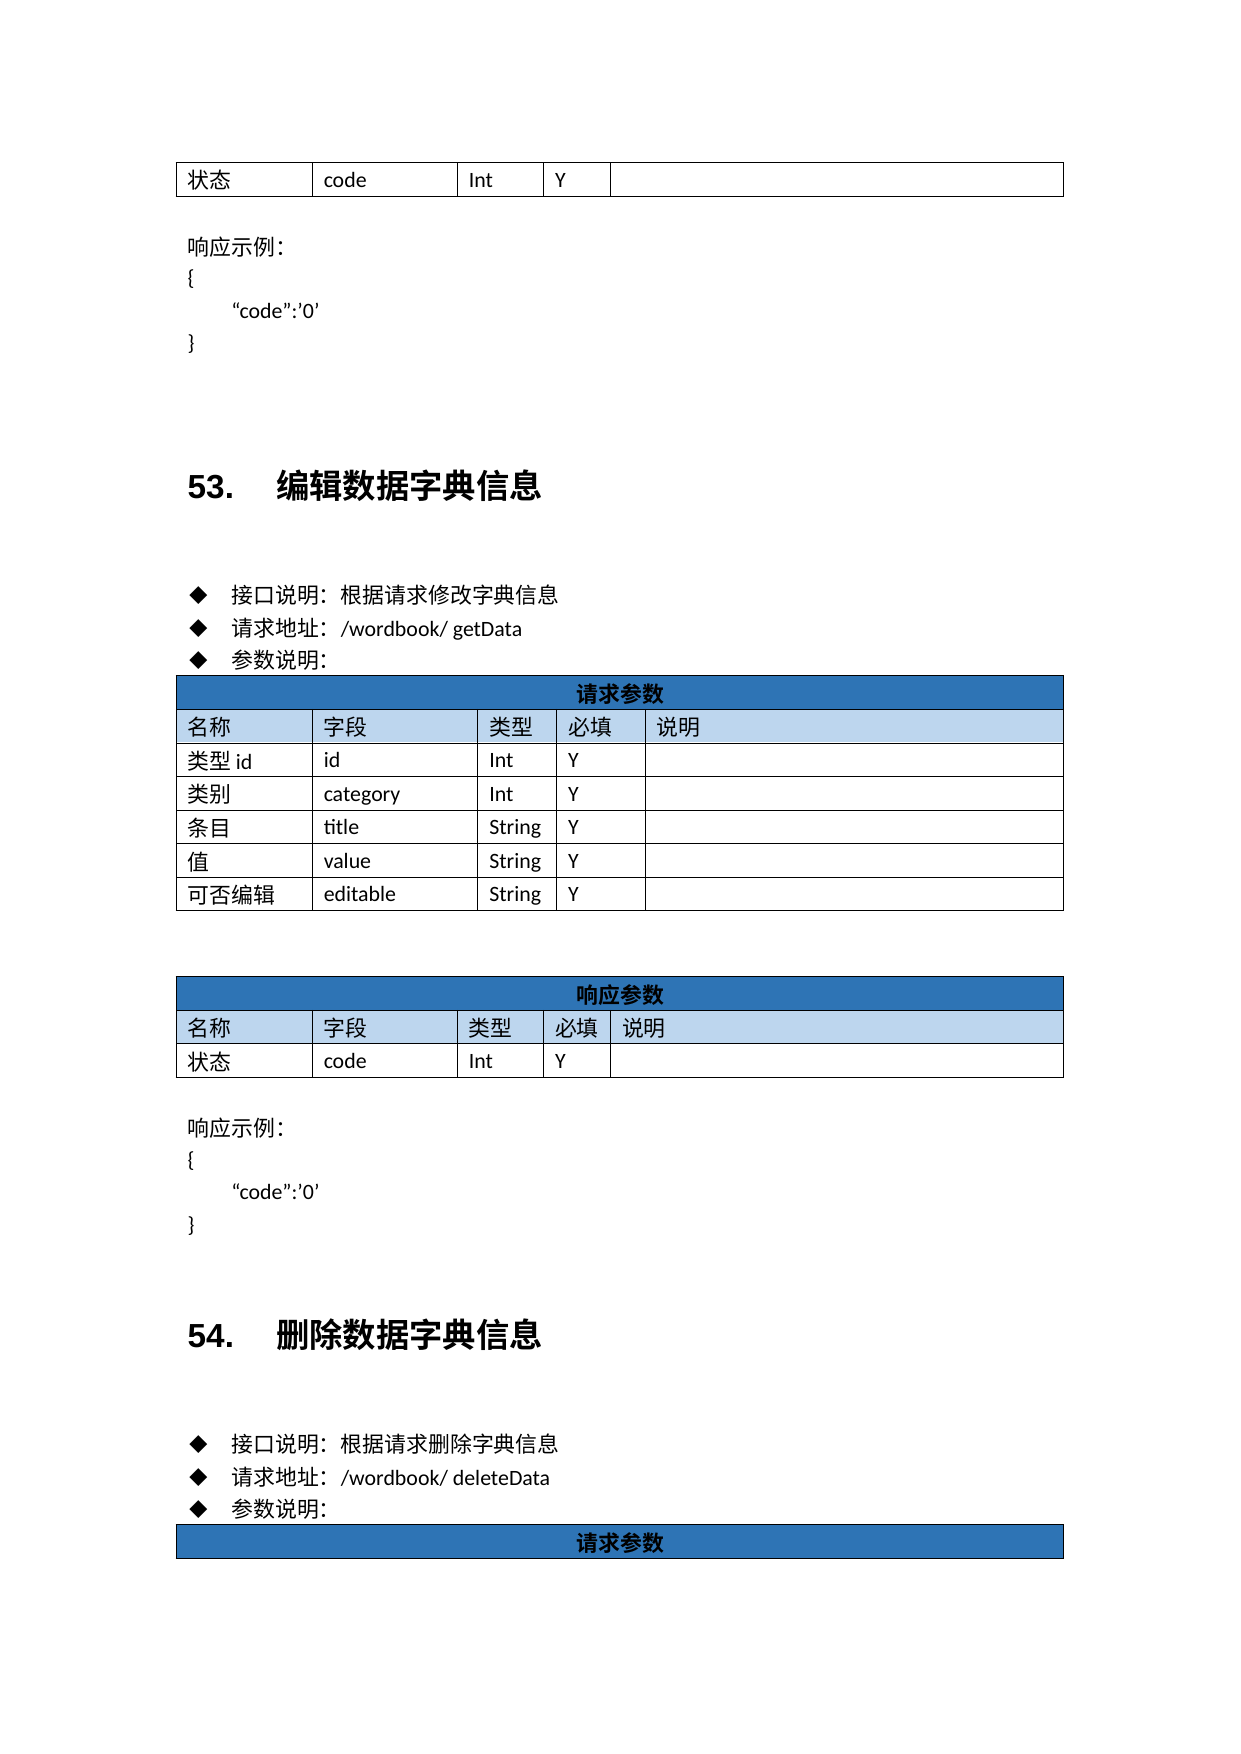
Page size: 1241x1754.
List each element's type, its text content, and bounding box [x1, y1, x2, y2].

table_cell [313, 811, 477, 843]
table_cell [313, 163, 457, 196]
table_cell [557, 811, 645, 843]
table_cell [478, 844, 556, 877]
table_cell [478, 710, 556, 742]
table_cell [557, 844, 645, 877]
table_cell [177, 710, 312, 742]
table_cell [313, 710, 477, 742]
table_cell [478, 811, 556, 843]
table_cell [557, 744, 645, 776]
text “code”:’0’ [187, 1175, 1053, 1208]
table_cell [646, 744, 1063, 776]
subtitle 删除数据字典信息 [187, 1300, 1053, 1365]
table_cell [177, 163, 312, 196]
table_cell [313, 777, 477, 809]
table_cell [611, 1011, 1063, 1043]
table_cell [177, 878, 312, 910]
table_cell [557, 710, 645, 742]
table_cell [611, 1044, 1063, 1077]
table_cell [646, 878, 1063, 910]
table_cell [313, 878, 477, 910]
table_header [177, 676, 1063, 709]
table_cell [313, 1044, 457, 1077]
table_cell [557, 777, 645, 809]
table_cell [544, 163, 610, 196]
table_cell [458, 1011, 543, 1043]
subtitle 编辑数据字典信息 [187, 451, 1053, 516]
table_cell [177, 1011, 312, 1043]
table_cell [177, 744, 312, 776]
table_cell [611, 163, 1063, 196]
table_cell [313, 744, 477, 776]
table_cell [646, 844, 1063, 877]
text { [187, 262, 1053, 294]
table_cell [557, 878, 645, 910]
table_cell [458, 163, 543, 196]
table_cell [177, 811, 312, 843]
list 参数说明： [187, 1492, 1053, 1524]
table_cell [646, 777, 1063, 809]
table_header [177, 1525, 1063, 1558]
list 参数说明： [187, 643, 1053, 675]
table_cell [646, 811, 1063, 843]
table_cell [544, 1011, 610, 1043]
list 请求地址：/wordbook/ getData [187, 610, 1053, 643]
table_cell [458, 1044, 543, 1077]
text } [187, 327, 1053, 359]
list 接口说明：根据请求删除字典信息 [187, 1427, 1053, 1459]
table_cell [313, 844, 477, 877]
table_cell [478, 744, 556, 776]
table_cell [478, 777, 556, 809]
list 请求地址：/wordbook/ deleteData [187, 1459, 1053, 1492]
text } [187, 1208, 1053, 1240]
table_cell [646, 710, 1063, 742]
text 响应示例： [187, 229, 1053, 262]
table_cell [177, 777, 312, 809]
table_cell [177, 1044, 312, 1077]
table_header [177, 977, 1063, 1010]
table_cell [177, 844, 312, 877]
text 响应示例： [187, 1110, 1053, 1143]
text { [187, 1143, 1053, 1175]
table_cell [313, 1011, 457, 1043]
text “code”:’0’ [187, 294, 1053, 327]
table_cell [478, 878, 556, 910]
list 接口说明：根据请求修改字典信息 [187, 578, 1053, 610]
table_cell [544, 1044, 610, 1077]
